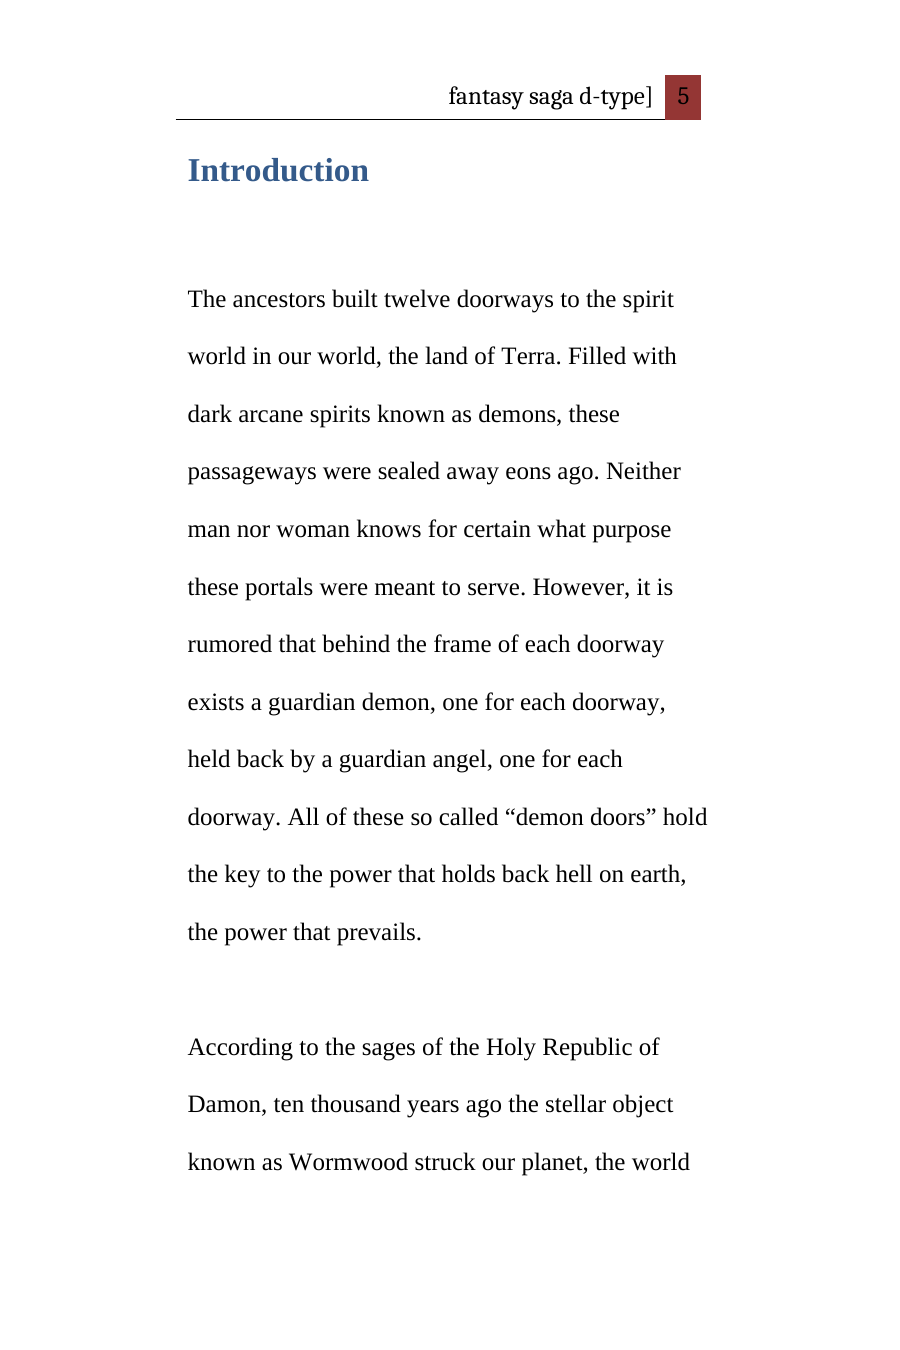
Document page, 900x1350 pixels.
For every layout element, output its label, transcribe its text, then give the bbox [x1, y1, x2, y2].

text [187, 1032, 712, 1175]
subtitle Introduction [187, 150, 712, 188]
text The ancestors built twelve doorways to the spirit world in our world, the land of Terra. Filled with dark arcane spirits known as demons, these passageways were sealed away eons ago. Neither man nor woman knows for certain what purpose these portals were meant to serve. However, it is rumored that behind the frame of each doorway exists a guardian demon, one for each doorway, held back by a guardian angel, one for each doorway. All of these so called “demon doors” hold the key to the power that holds back hell on earth, the power that prevails. [187, 284, 712, 945]
